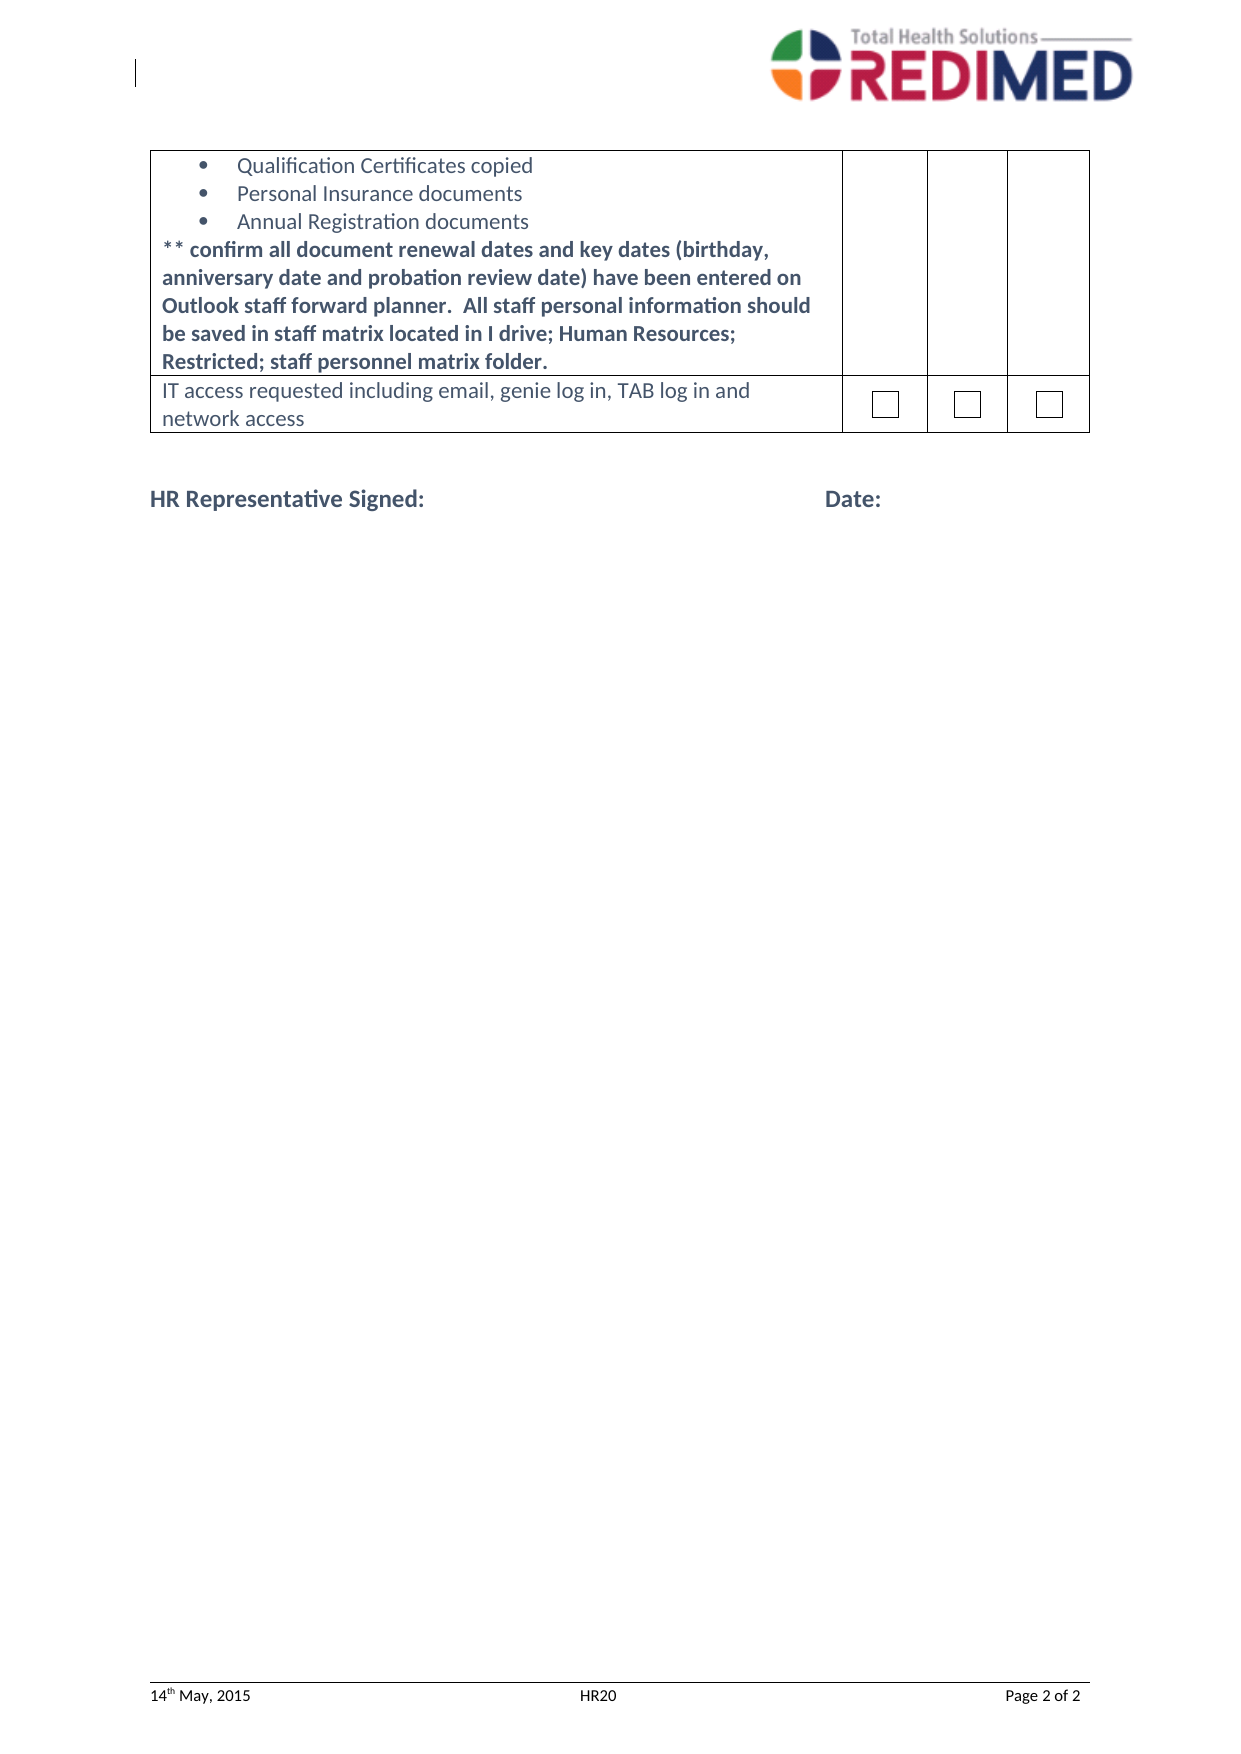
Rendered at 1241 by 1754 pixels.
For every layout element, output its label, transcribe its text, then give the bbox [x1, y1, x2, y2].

text HR Representative Signed: Date: [150, 483, 1090, 513]
table_cell [1008, 376, 1089, 432]
table_cell [928, 151, 1007, 375]
table_cell IT access requested including email, genie log in, TAB log in and network access [151, 376, 842, 432]
table_cell [843, 151, 927, 375]
table_cell [843, 376, 927, 432]
table_cell [1008, 151, 1089, 375]
table_cell [928, 376, 1007, 432]
picture [762, 7, 1149, 130]
